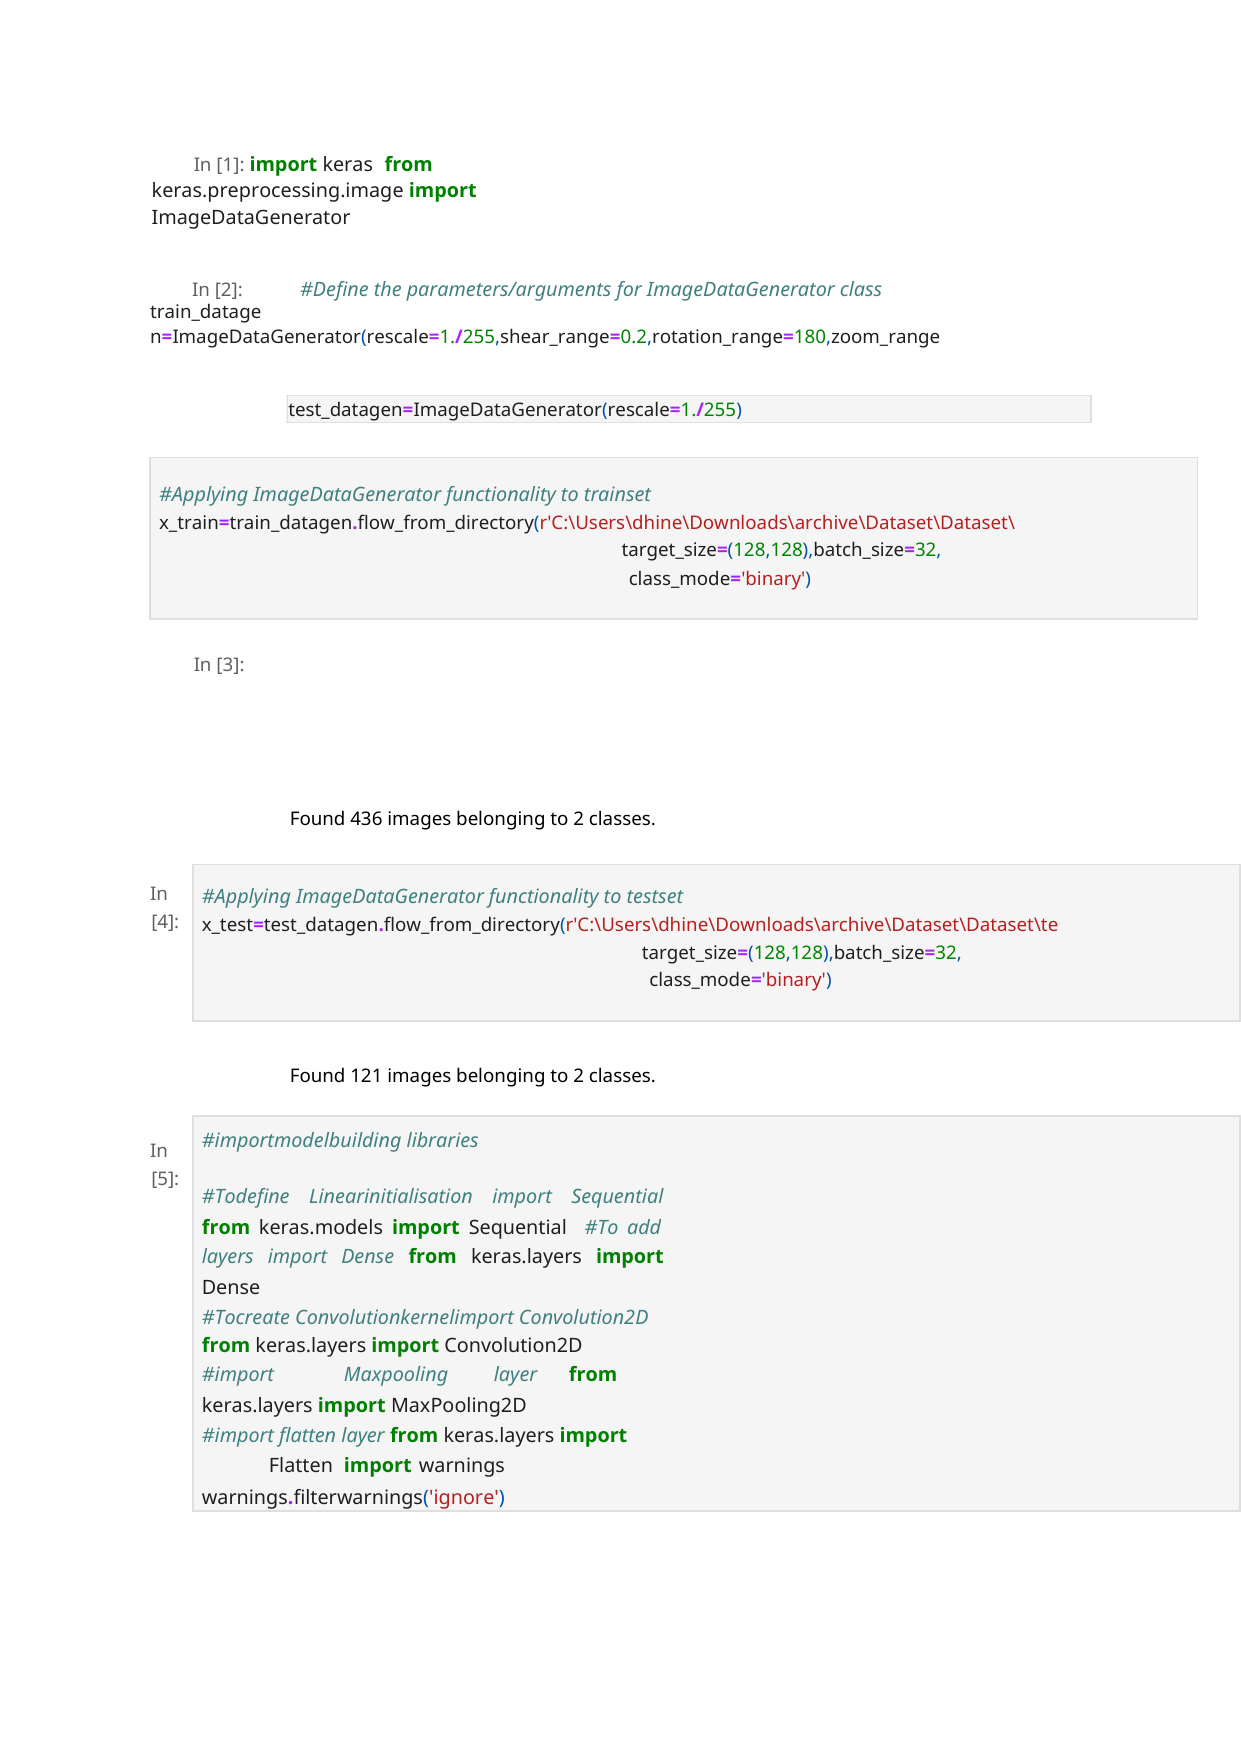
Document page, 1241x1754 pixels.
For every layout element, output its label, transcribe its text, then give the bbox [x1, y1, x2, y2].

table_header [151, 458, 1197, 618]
text test_datagen=ImageDataGenerator(rescale=1./255) [288, 396, 1090, 422]
text In [4]: [150, 880, 192, 935]
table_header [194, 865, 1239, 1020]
text In [5]: [150, 1137, 192, 1192]
text In [3]: [193, 652, 1067, 677]
text Found 436 images belonging to 2 classes. [289, 806, 1090, 831]
text In [2]: #Define the parameters/arguments for ImageDataGenerator class train_datagen=ImageDataGenerator(rescale=1./255,shear_range=0.2,rotation_range=180,zoom_range [150, 277, 979, 349]
text Found 121 images belonging to 2 classes. [289, 1062, 1090, 1088]
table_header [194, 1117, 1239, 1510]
text In [1]: import keras from keras.preprocessing.image import ImageDataGenerator [151, 150, 647, 230]
